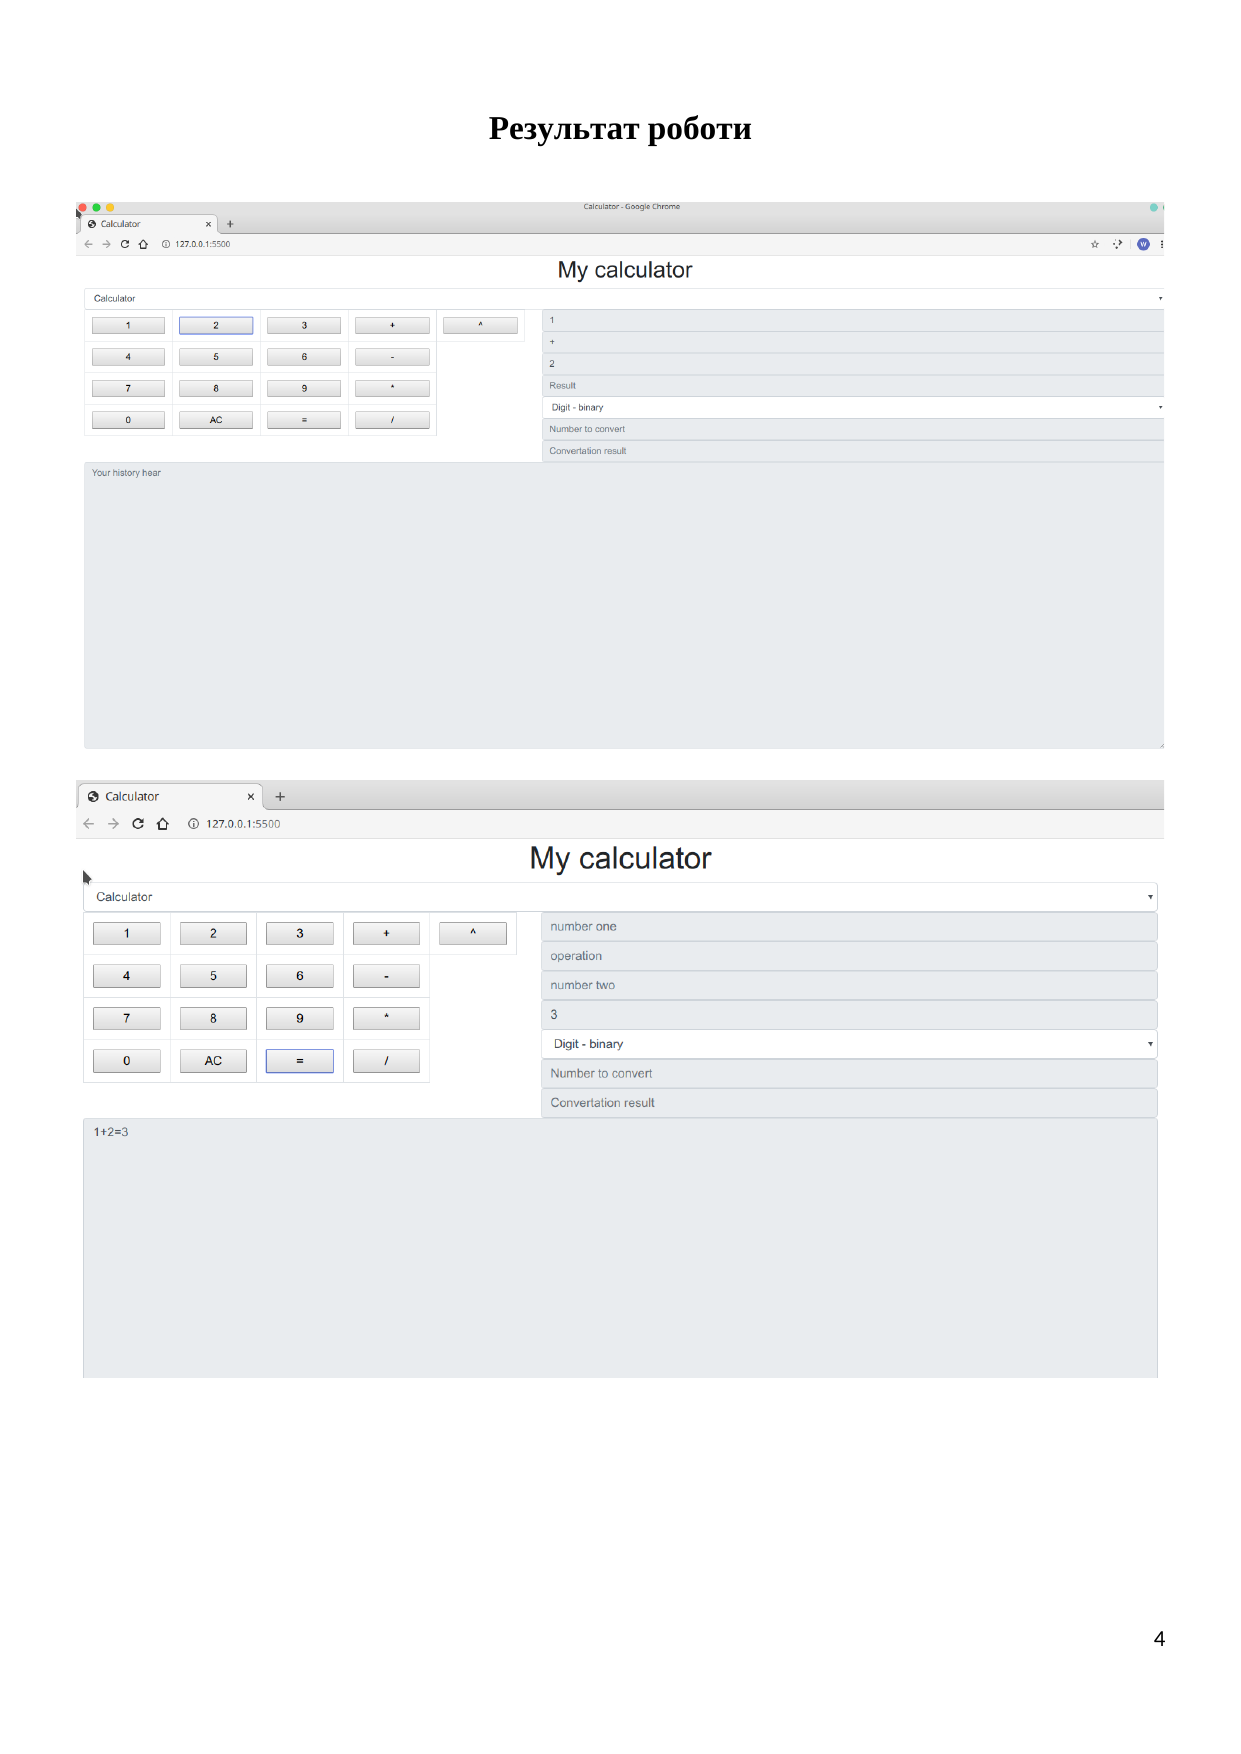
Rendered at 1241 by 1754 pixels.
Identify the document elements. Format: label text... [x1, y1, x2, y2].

text Результат роботи [75, 108, 1165, 147]
picture [76, 202, 1165, 753]
picture [76, 780, 1165, 1378]
